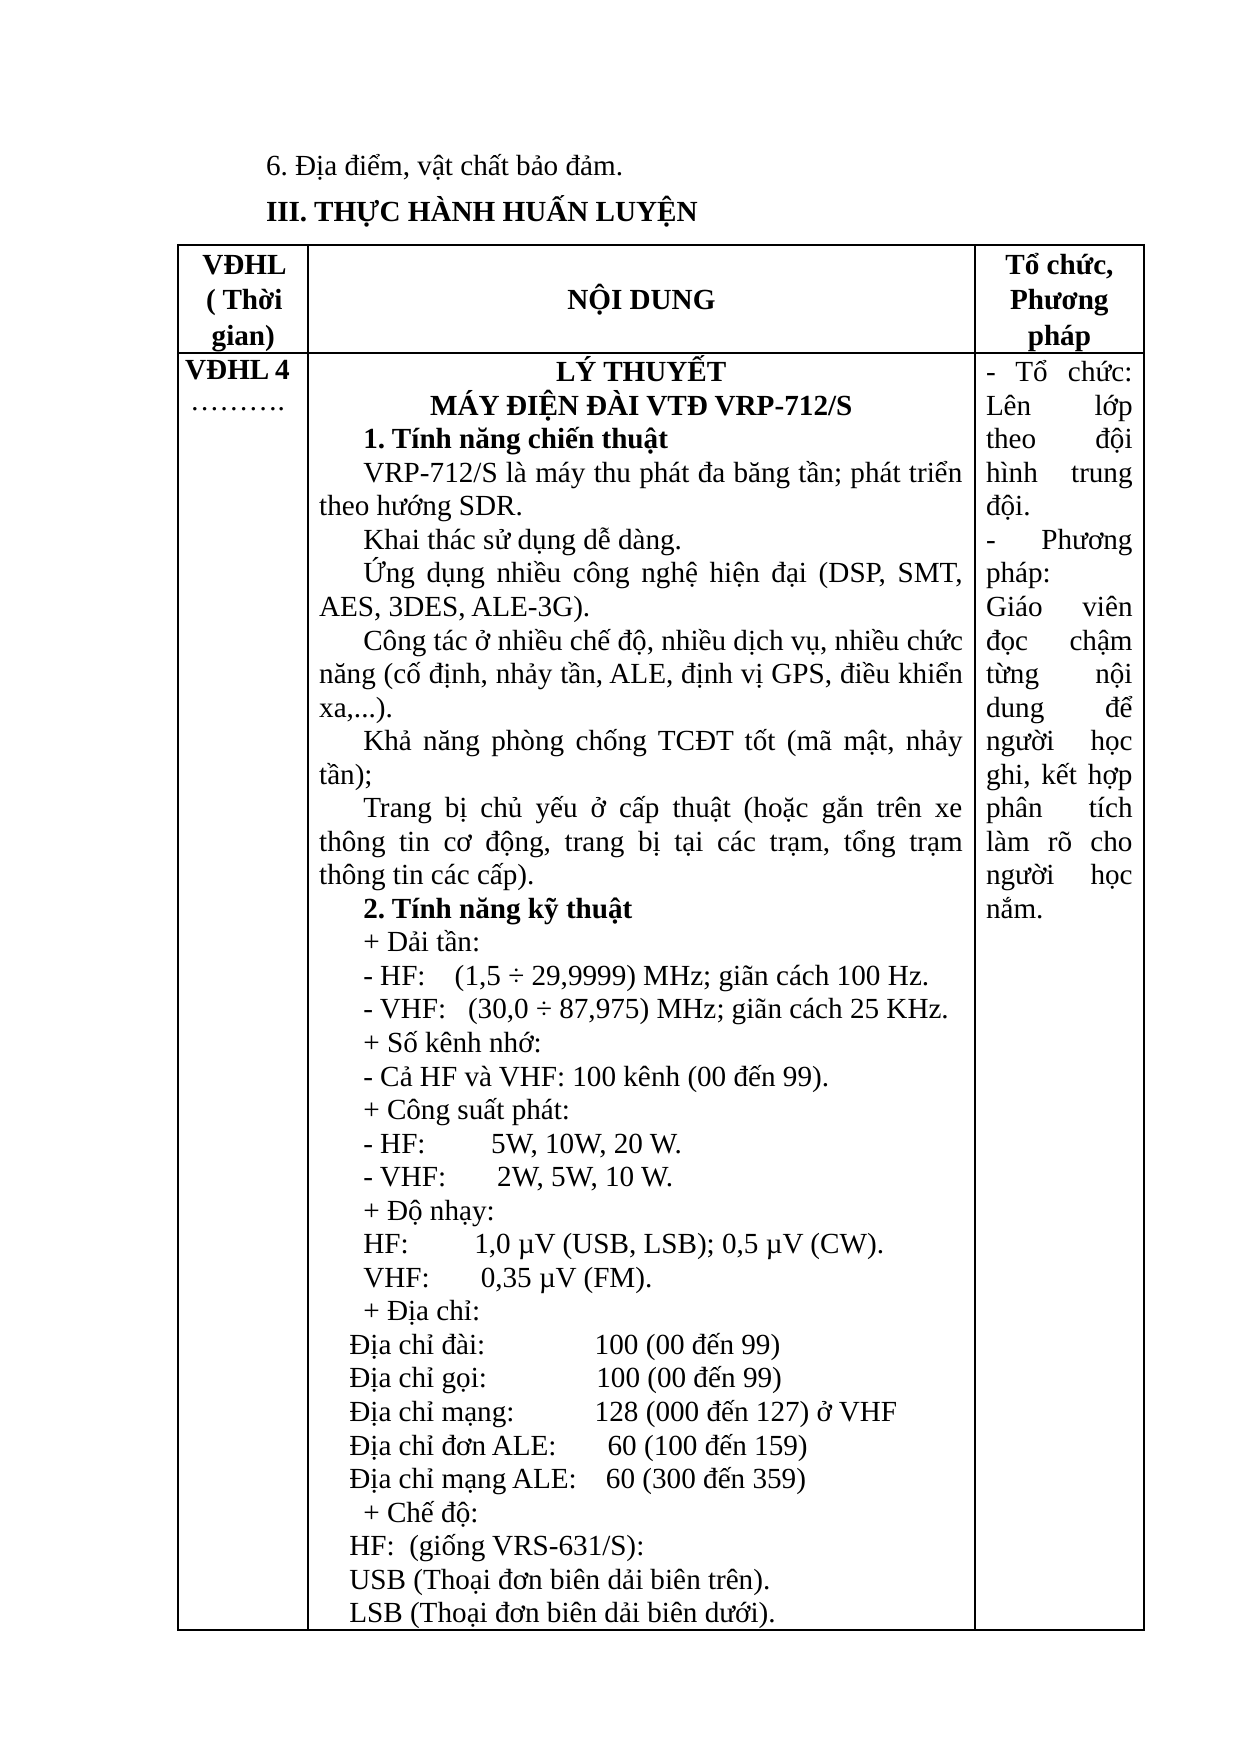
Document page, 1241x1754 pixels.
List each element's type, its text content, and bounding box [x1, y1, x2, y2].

text III. THỰC HÀNH HUẤN LUYỆN [177, 194, 1152, 227]
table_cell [976, 354, 1143, 1629]
text 6. Địa điểm, vật chất bảo đảm. [177, 148, 1152, 181]
table_header Tổ chức, Phương pháp [976, 246, 1143, 352]
table_cell VĐHL 4 ………. [179, 354, 307, 1629]
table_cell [309, 354, 974, 1629]
table_header Nội dung [309, 246, 974, 352]
table_header VĐHL ( Thời gian) [179, 246, 307, 352]
